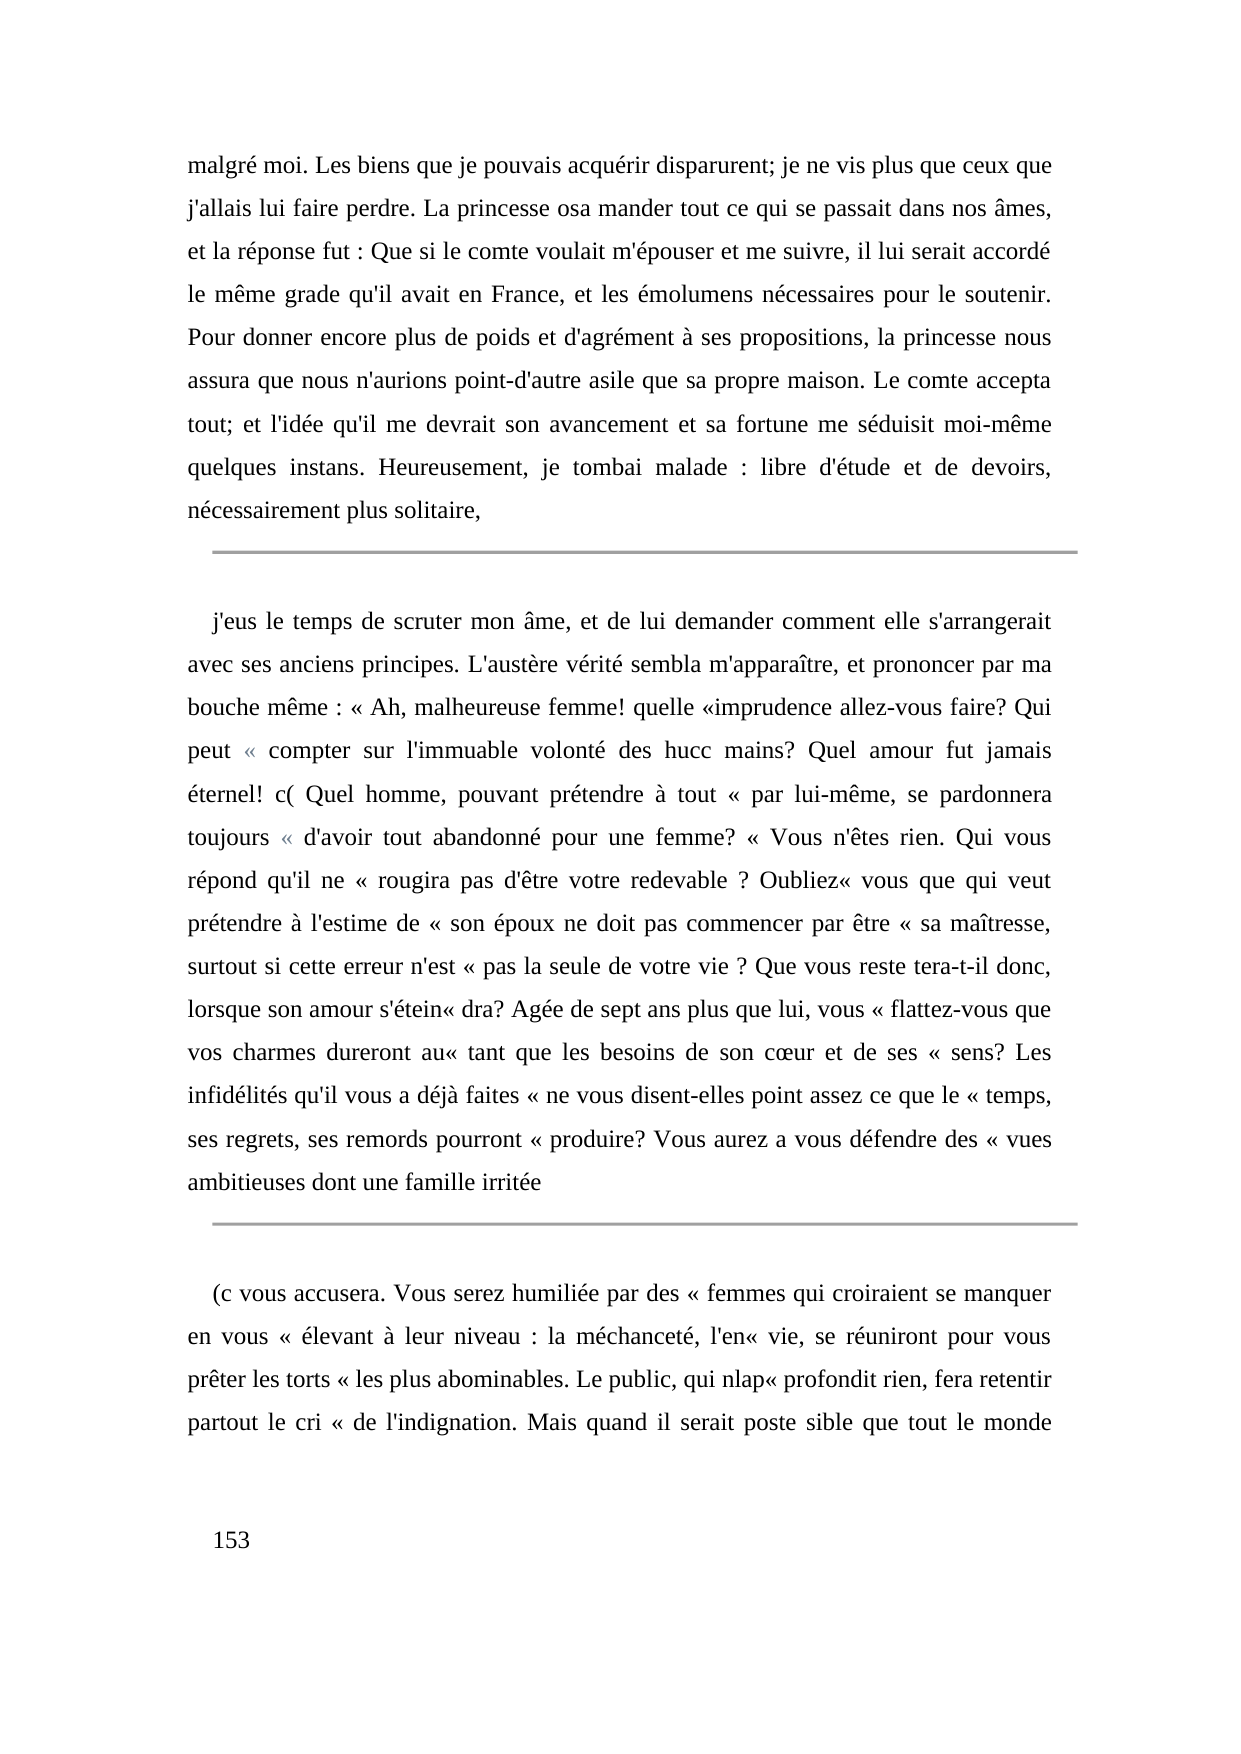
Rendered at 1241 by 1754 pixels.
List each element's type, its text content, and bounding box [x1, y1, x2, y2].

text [187, 1278, 1053, 1436]
text j'eus le temps de scruter mon âme, et de lui demander comment elle s'arrangerait avec ses anciens principes. L'austère vérité sembla m'apparaître, et prononcer par ma bouche même : « Ah, malheureuse femme! quelle «imprudence allez-vous faire? Qui peut « compter sur l'immuable volonté des hucc mains? Quel amour fut jamais éternel! c( Quel homme, pouvant prétendre à tout « par lui-même, se pardonnera toujours « d'avoir tout abandonné pour une femme? « Vous n'êtes rien. Qui vous répond qu'il ne « rougira pas d'être votre redevable ? Oubliez« vous que qui veut prétendre à l'estime de « son époux ne doit pas commencer par être « sa maîtresse, surtout si cette erreur n'est « pas la seule de votre vie ? Que vous reste tera-t-il donc, lorsque son amour s'étein« dra? Agée de sept ans plus que lui, vous « flattez-vous que vos charmes dureront au« tant que les besoins de son cœur et de ses « sens? Les infidélités qu'il vous a déjà faites « ne vous disent-elles point assez ce que le « temps, ses regrets, ses remords pourront « produire? Vous aurez a vous défendre des « vues ambitieuses dont une famille irritée [187, 606, 1053, 1196]
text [187, 150, 1053, 524]
